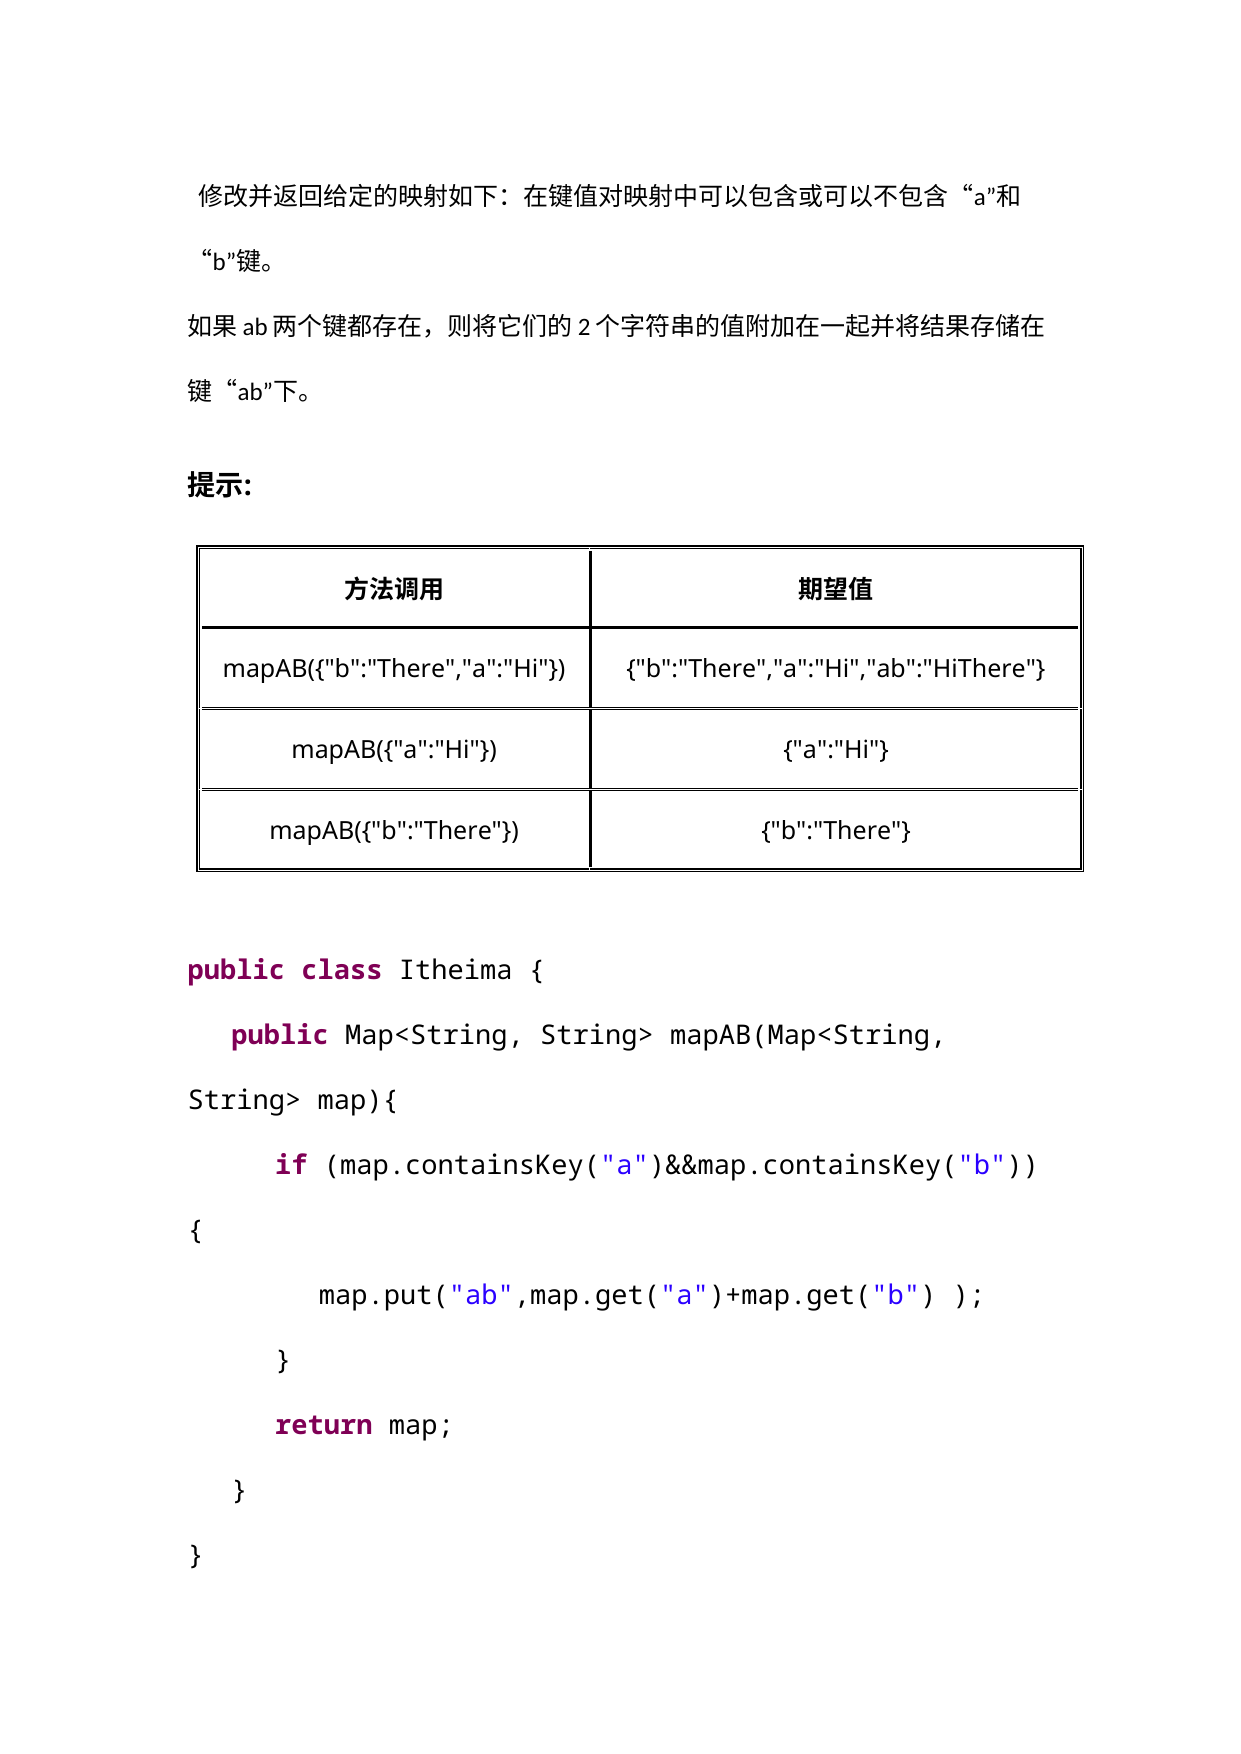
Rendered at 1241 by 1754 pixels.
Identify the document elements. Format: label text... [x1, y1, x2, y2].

text return map; [187, 1391, 1053, 1456]
table_cell {"b":"There"} [590, 788, 1081, 868]
text public class Itheima { [187, 936, 1053, 1001]
text } [187, 1521, 1053, 1586]
table_cell {"a":"Hi"} [590, 707, 1082, 787]
table_cell mapAB({"b":"There","a":"Hi"}) [200, 626, 589, 707]
text public Map<String, String> mapAB(Map<String, String> map){ [187, 1001, 1053, 1131]
text } [187, 1456, 1053, 1521]
text 修改并返回给定的映射如下：在键值对映射中可以包含或可以不包含“a”和“b”键。 如果ab两个键都存在，则将它们的2个字符串的值附加在一起并将结果存储在键“ab”下。 [187, 162, 1053, 422]
text map.put("ab",map.get("a")+map.get("b") ); [187, 1261, 1053, 1326]
text if (map.containsKey("a")&&map.containsKey("b")) { [187, 1131, 1053, 1261]
table_cell mapAB({"b":"There"}) [200, 788, 590, 868]
table_cell {"b":"There","a":"Hi","ab":"HiThere"} [592, 626, 1080, 707]
table_cell mapAB({"a":"Hi"}) [198, 707, 590, 787]
table_header 期望值 [590, 549, 1080, 626]
text } [187, 1326, 1053, 1391]
table_header 方法调用 [200, 547, 590, 626]
subtitle 提示: [187, 451, 1053, 516]
